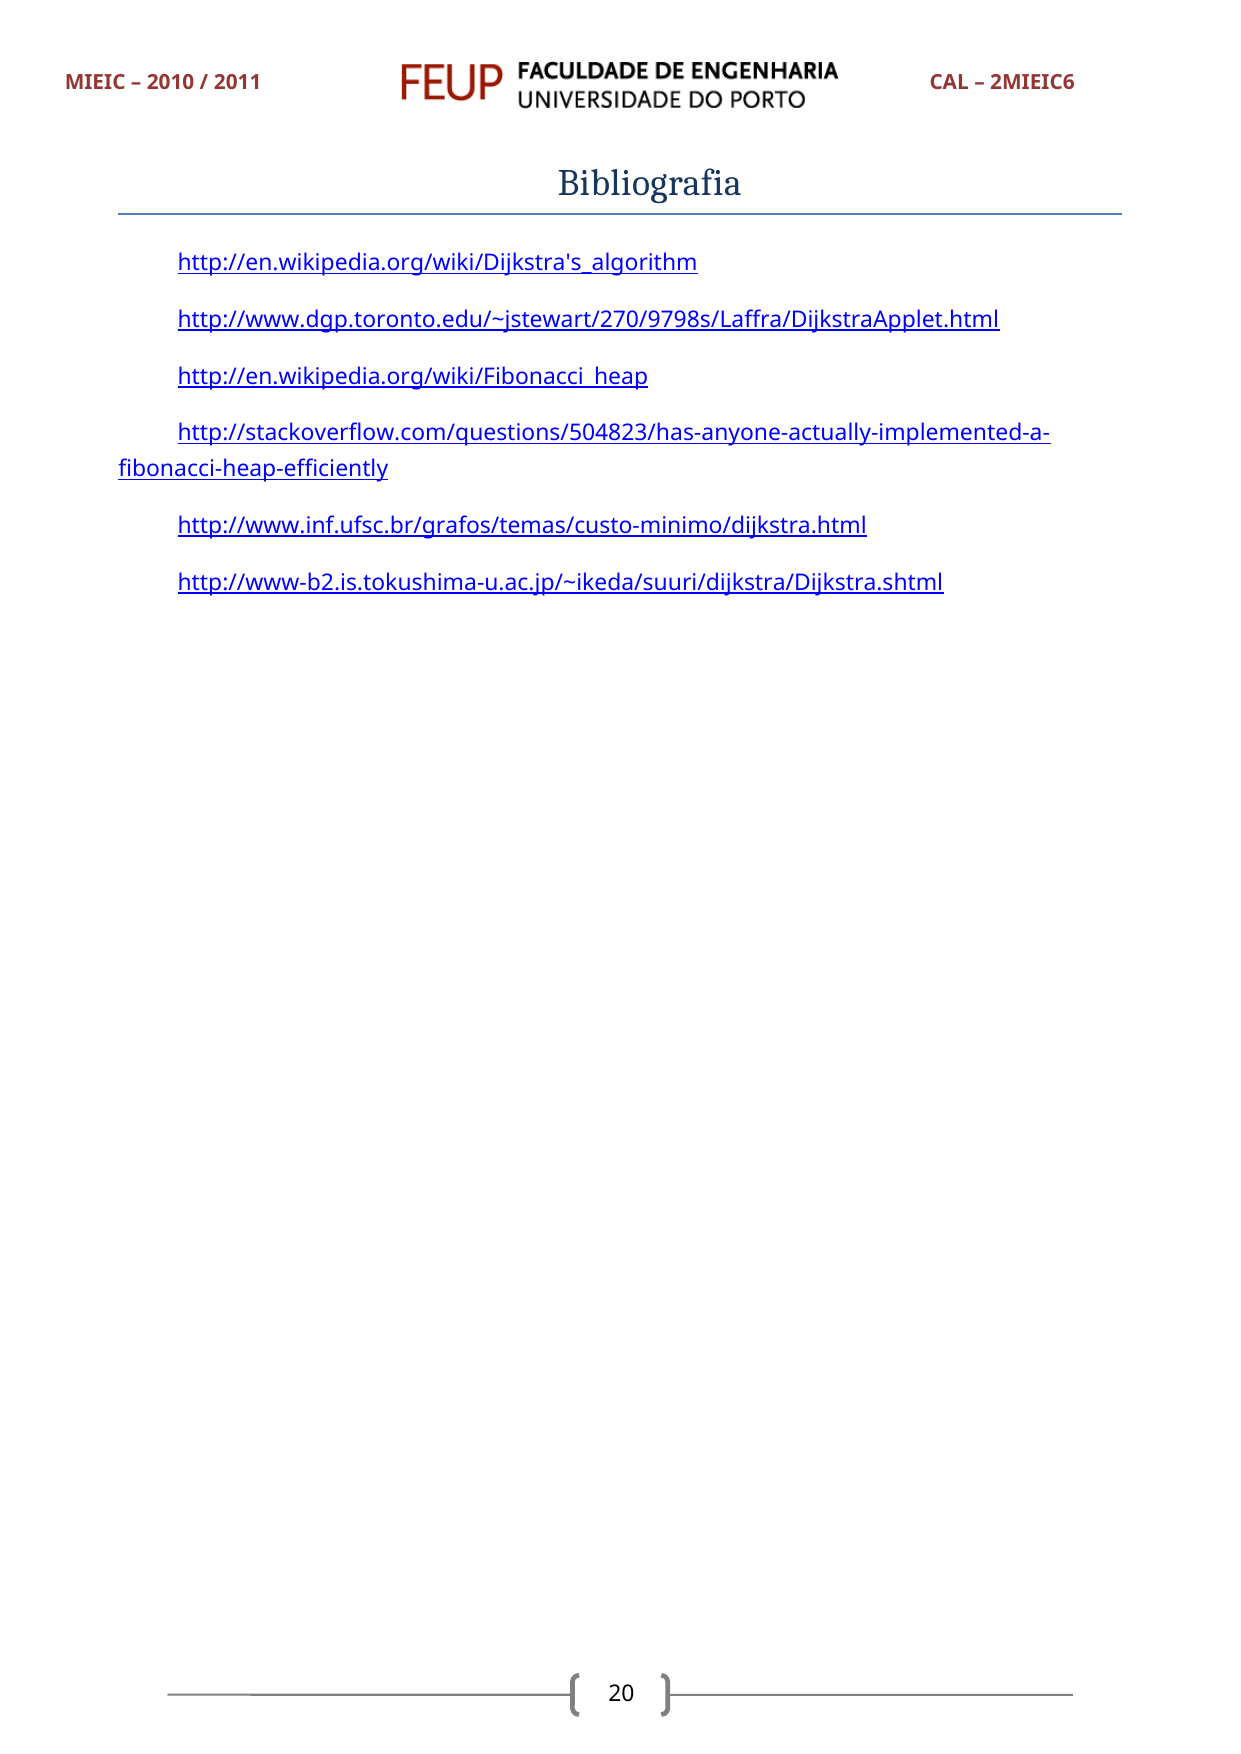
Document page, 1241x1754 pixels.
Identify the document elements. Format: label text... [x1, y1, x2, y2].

picture [401, 61, 839, 109]
text http://www.inf.ufsc.br/grafos/temas/custo-minimo/dijkstra.html [118, 509, 1122, 540]
text http://www.dgp.toronto.edu/~jstewart/270/9798s/Laffra/DijkstraApplet.html [118, 303, 1122, 334]
text http://www-b2.is.tokushima-u.ac.jp/~ikeda/suuri/dijkstra/Dijkstra.shtml [118, 566, 1122, 597]
title Bibliografia [118, 161, 1122, 213]
text http://en.wikipedia.org/wiki/Dijkstra's_algorithm [118, 246, 1122, 277]
text http://en.wikipedia.org/wiki/Fibonacci_heap [118, 359, 1122, 391]
text http://stackoverflow.com/questions/504823/has-anyone-actually-implemented-a-fibonacci-heap-efficiently [118, 416, 1122, 483]
